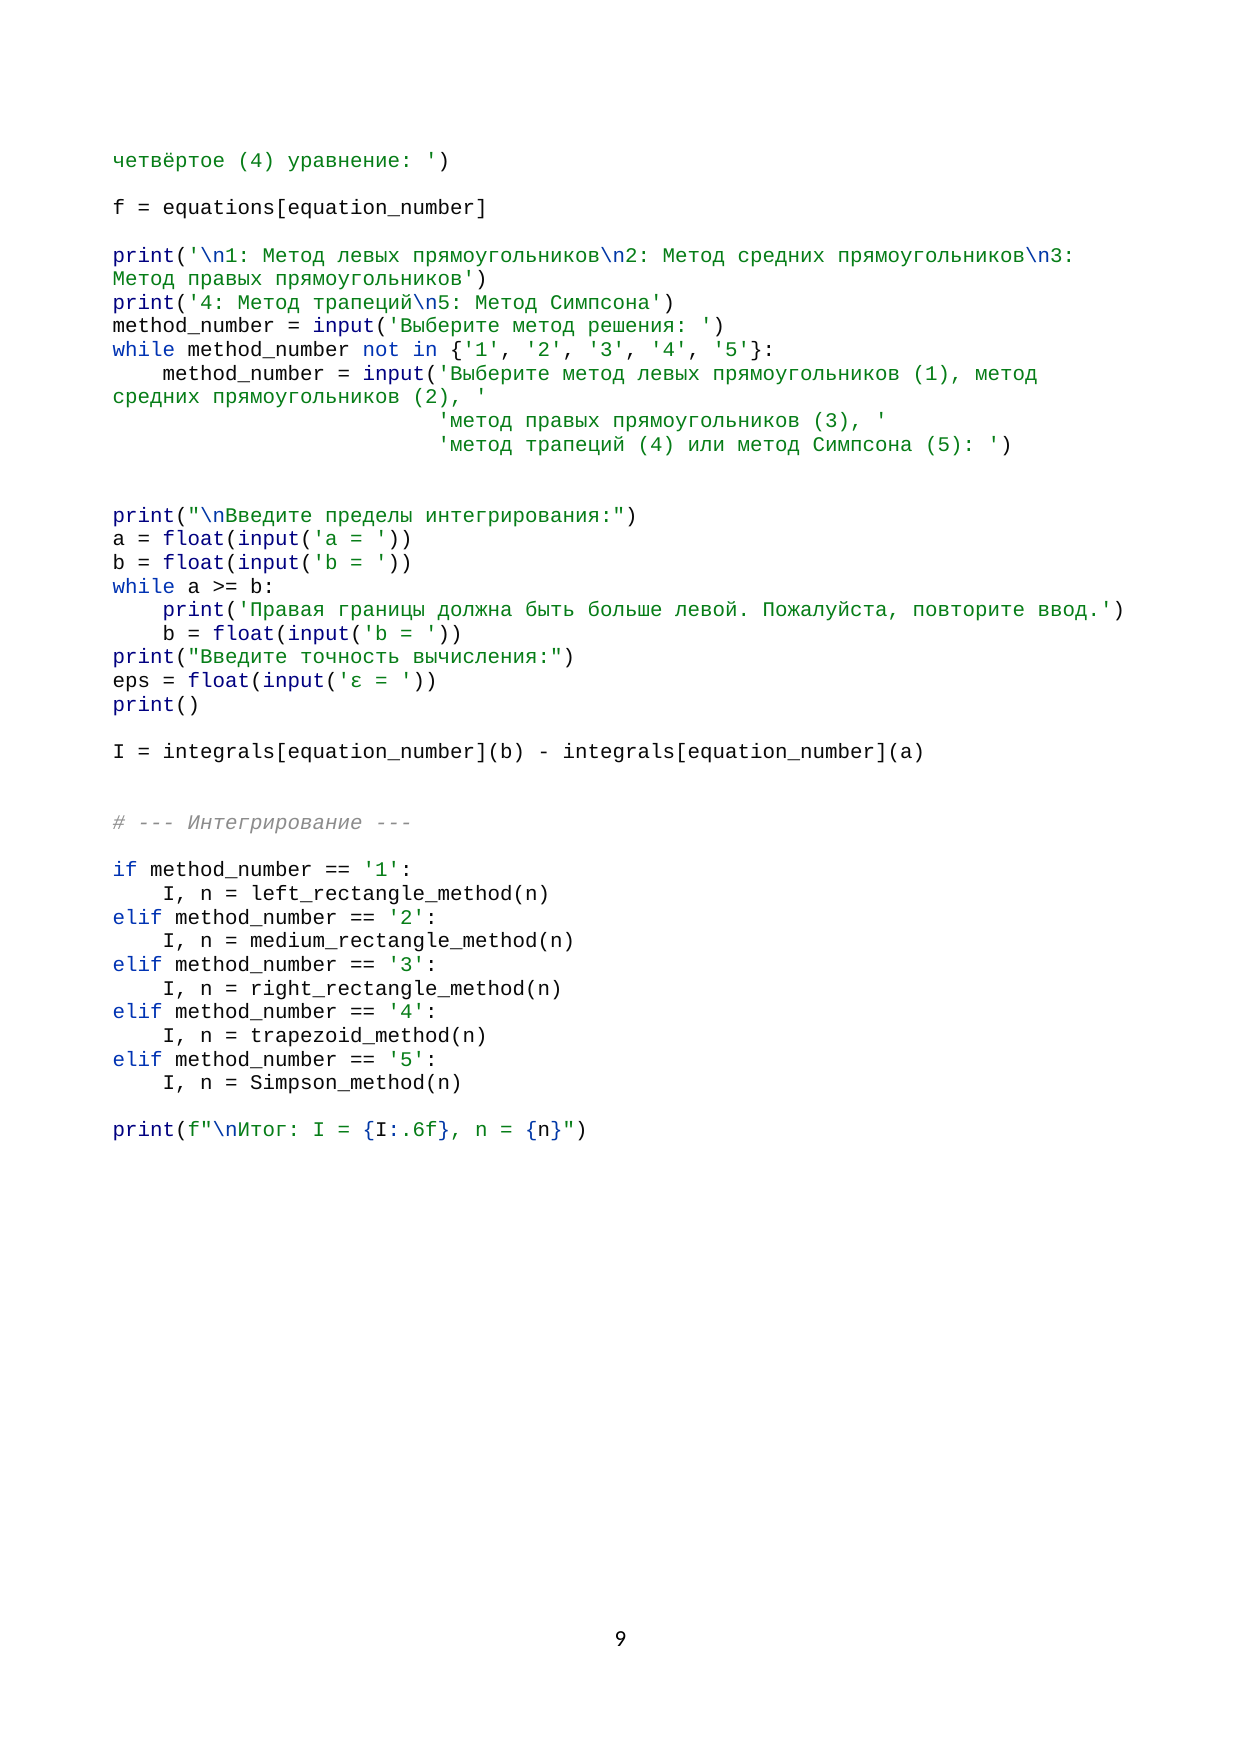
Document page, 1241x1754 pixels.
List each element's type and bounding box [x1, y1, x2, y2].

text [112, 150, 1128, 1143]
